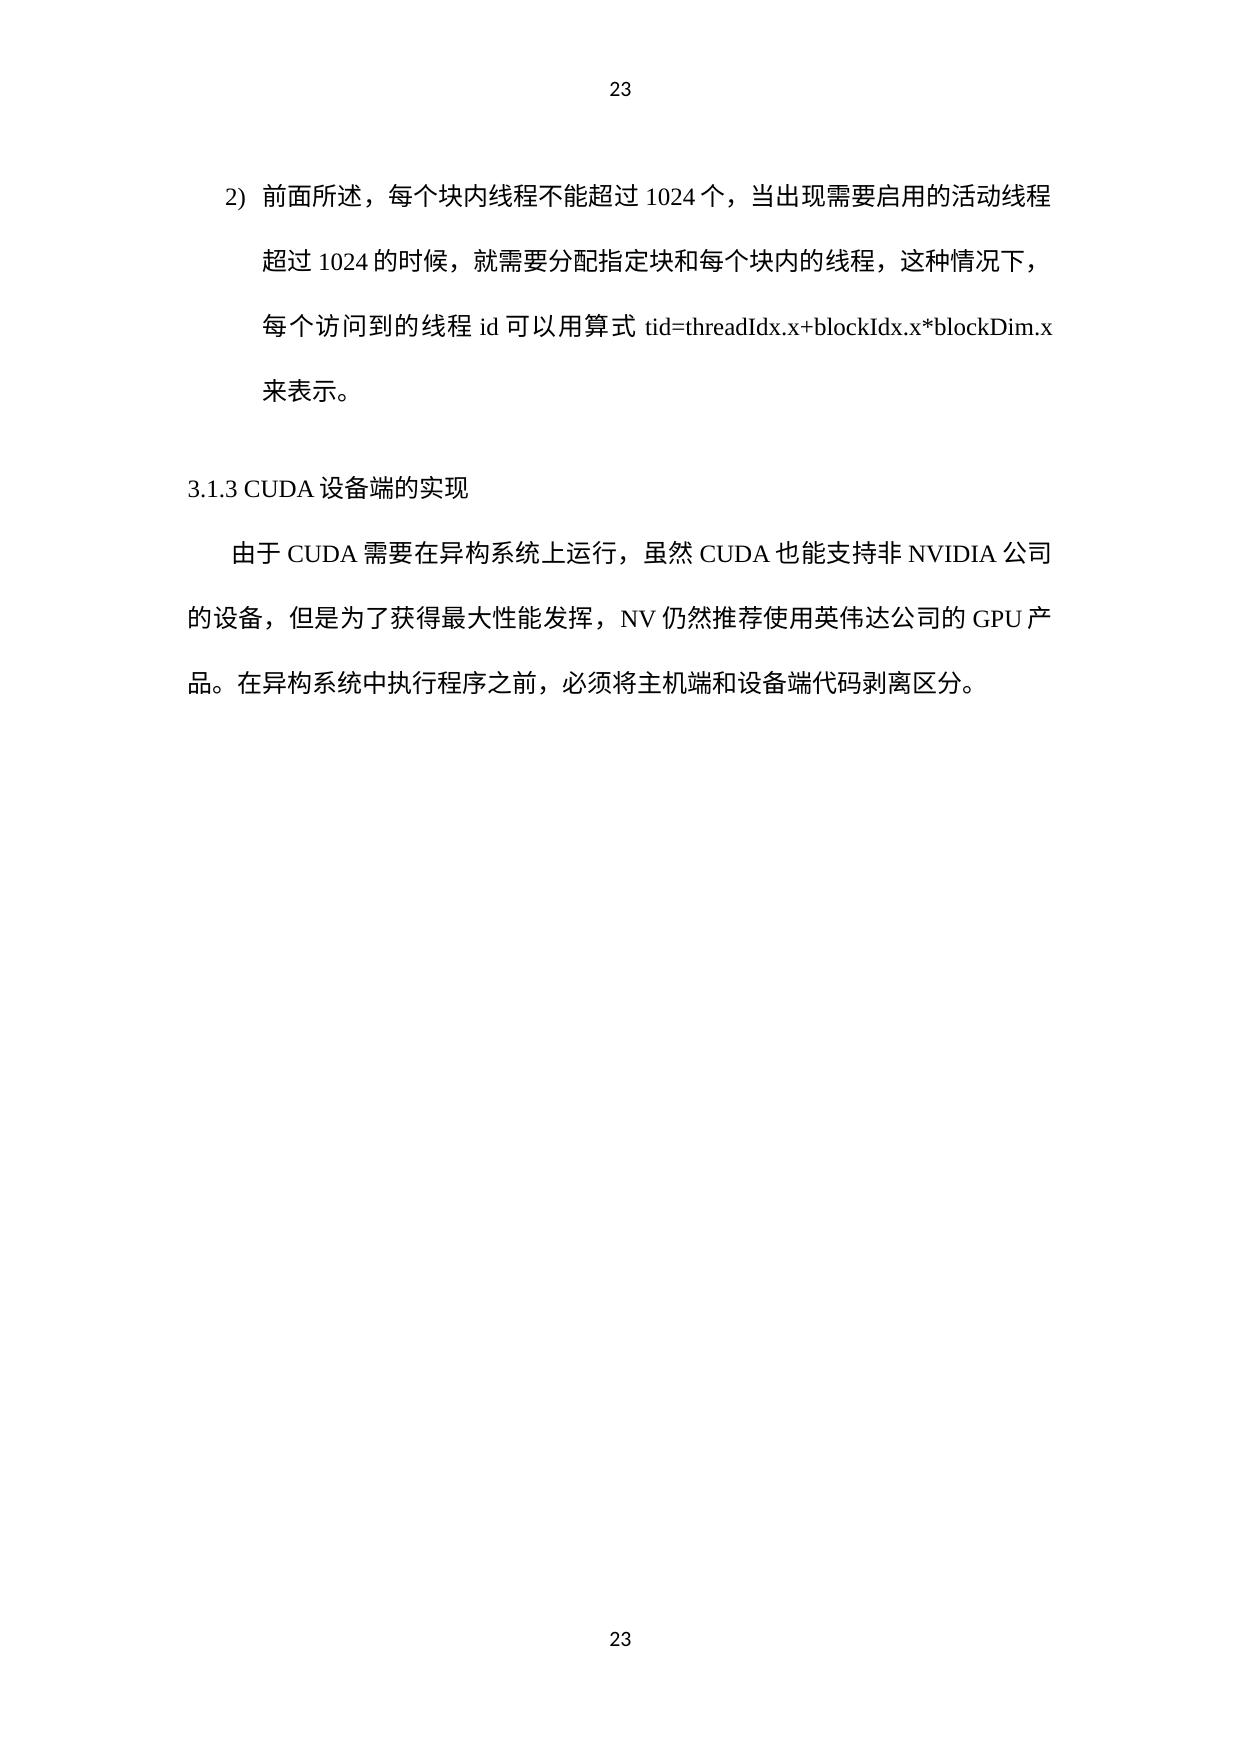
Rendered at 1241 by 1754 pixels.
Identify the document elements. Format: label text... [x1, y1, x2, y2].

list 前面所述，每个块内线程不能超过1024个，当出现需要启用的活动线程超过1024的时候，就需要分配指定块和每个块内的线程，这种情况下，每个访问到的线程id可以用算式 tid=threadIdx.x+blockIdx.x*blockDim.x来表示。 [225, 162, 1053, 422]
text 3.1.3 CUDA设备端的实现 [187, 454, 1053, 519]
text 由于CUDA需要在异构系统上运行，虽然CUDA也能支持非NVIDIA公司的设备，但是为了获得最大性能发挥，NV仍然推荐使用英伟达公司的GPU产品。在异构系统中执行程序之前，必须将主机端和设备端代码剥离区分。 [187, 519, 1053, 714]
